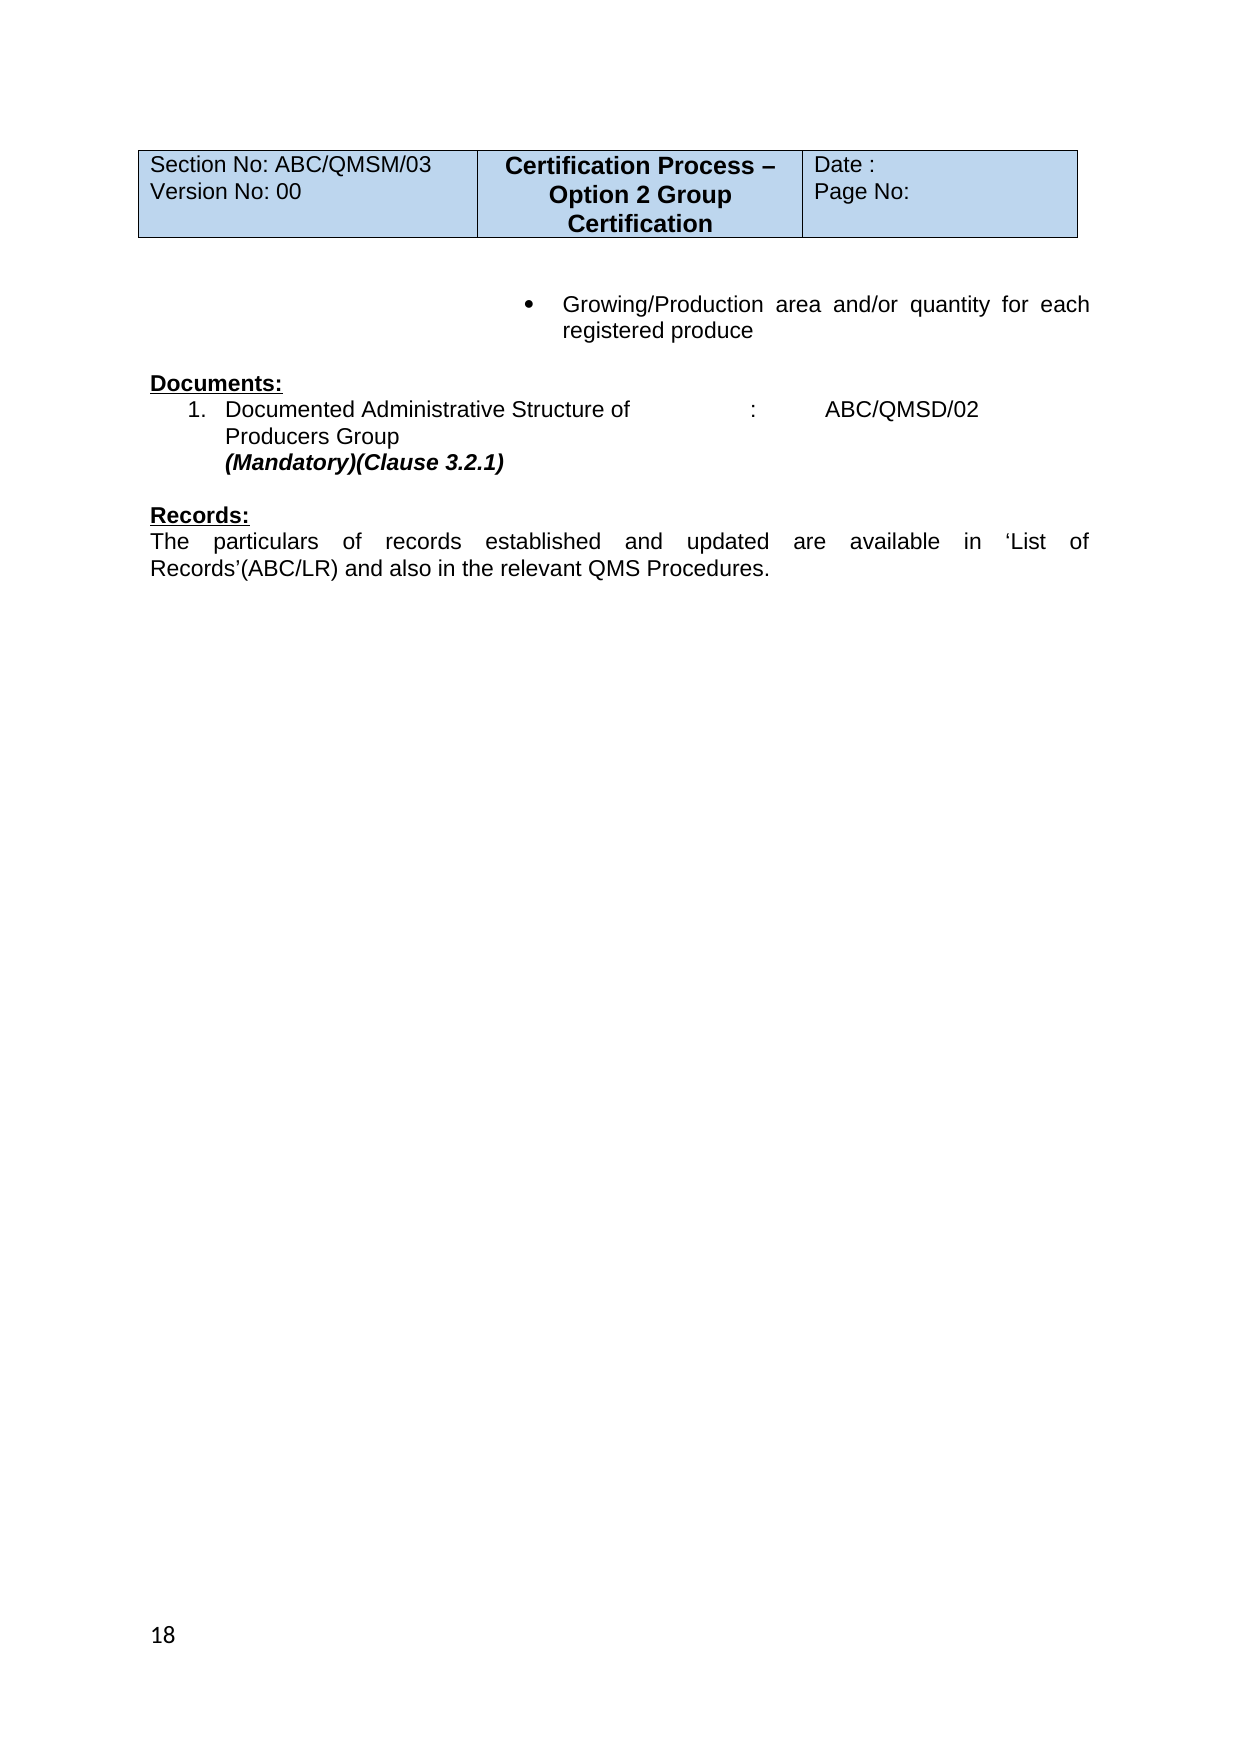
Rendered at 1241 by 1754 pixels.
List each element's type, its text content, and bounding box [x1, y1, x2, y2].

list (Mandatory)(Clause 3.2.1) [225, 449, 1090, 476]
table_header Section No: ABC/QMSM/03 Version No: 00 [139, 151, 477, 237]
table_header Certification Process – Option 2 Group Certification [478, 151, 802, 237]
text The particulars of records established and updated are available in ‘List of Records’(ABC/LR) and also in the relevant QMS Procedures. [150, 528, 1090, 581]
text Records: [150, 502, 1090, 528]
text Documents: [150, 370, 1090, 396]
list Growing/Production area and/or quantity for each registered produce [525, 291, 1090, 344]
table_header Date : Page No: [803, 151, 1077, 237]
list Documented Administrative Structure of : ABC/QMSD/02 [187, 396, 1090, 423]
list Producers Group [225, 423, 1090, 449]
